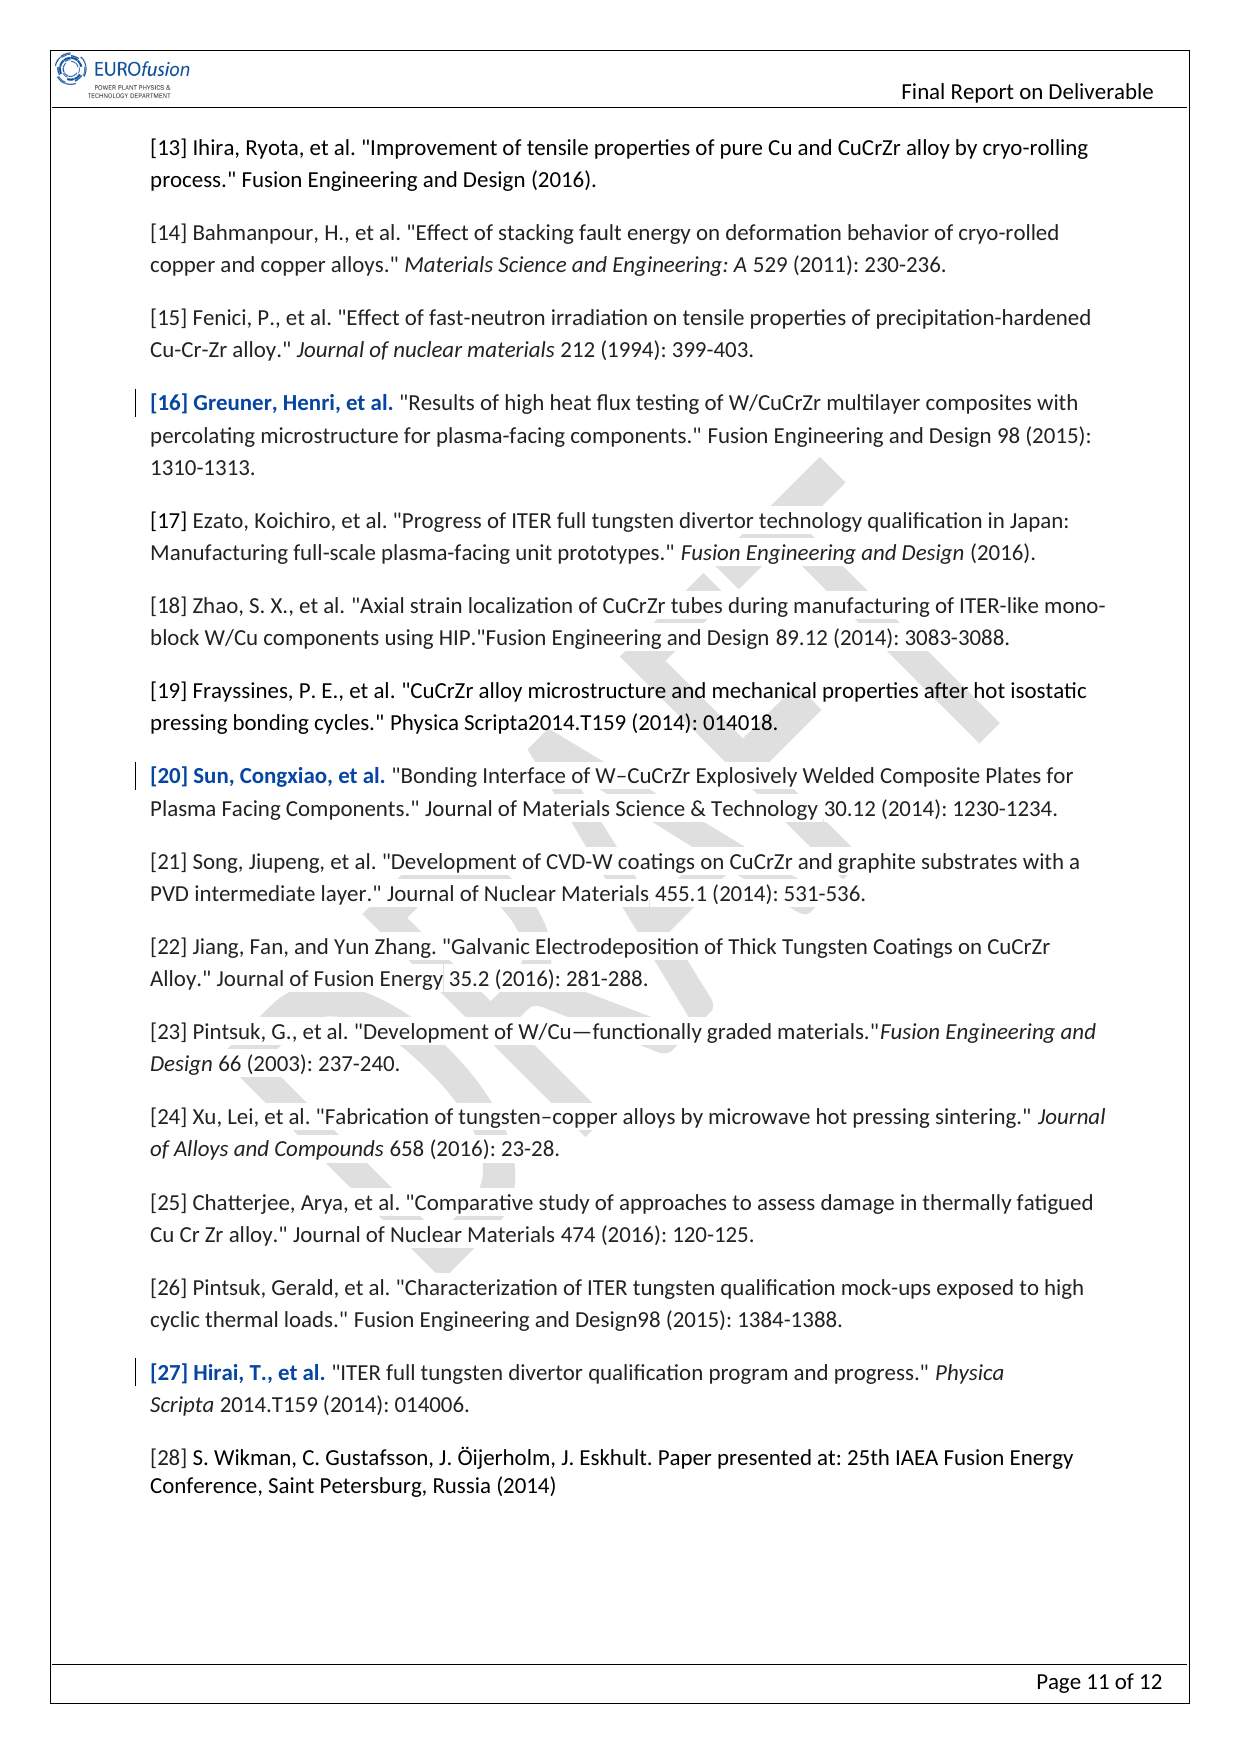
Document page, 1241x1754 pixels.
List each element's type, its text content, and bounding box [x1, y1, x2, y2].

text [25] Chatterjee, Arya, et al. "Comparative study of approaches to assess damage in thermally fatigued Cu Cr Zr alloy." Journal of Nuclear Materials 474 (2016): 120-125. [150, 1188, 1113, 1248]
text [24] Xu, Lei, et al. "Fabrication of tungsten–copper alloys by microwave hot pressing sintering." Journal of Alloys and Compounds 658 (2016): 23-28. [150, 1102, 1113, 1163]
text [21] Song, Jiupeng, et al. "Development of CVD-W coatings on CuCrZr and graphite substrates with a PVD intermediate layer." Journal of Nuclear Materials 455.1 (2014): 531-536. [150, 847, 1113, 907]
text [16] Greuner, Henri, et al. "Results of high heat flux testing of W/CuCrZr multilayer composites with percolating microstructure for plasma-facing components." Fusion Engineering and Design 98 (2015): 1310-1313. [150, 388, 1113, 481]
text [23] Pintsuk, G., et al. "Development of W/Cu—functionally graded materials."Fusion Engineering and Design 66 (2003): 237-240. [150, 1017, 1113, 1077]
text [18] Zhao, S. X., et al. "Axial strain localization of CuCrZr tubes during manufacturing of ITER-like mono-block W/Cu components using HIP."Fusion Engineering and Design 89.12 (2014): 3083-3088. [150, 591, 1113, 651]
picture [52, 51, 192, 100]
text [20] Sun, Congxiao, et al. "Bonding Interface of W–CuCrZr Explosively Welded Composite Plates for Plasma Facing Components." Journal of Materials Science & Technology 30.12 (2014): 1230-1234. [150, 762, 1113, 822]
text [14] Bahmanpour, H., et al. "Effect of stacking fault energy on deformation behavior of cryo-rolled copper and copper alloys." Materials Science and Engineering: A 529 (2011): 230-236. [150, 218, 1113, 278]
text [28] S. Wikman, C. Gustafsson, J. Öijerholm, J. Eskhult. Paper presented at: 25th IAEA Fusion Energy Conference, Saint Petersburg, Russia (2014) [150, 1443, 1113, 1499]
text [13] Ihira, Ryota, et al. "Improvement of tensile properties of pure Cu and CuCrZr alloy by cryo-rolling process." Fusion Engineering and Design (2016). [150, 133, 1113, 193]
text [22] Jiang, Fan, and Yun Zhang. "Galvanic Electrodeposition of Thick Tungsten Coatings on CuCrZr Alloy." Journal of Fusion Energy 35.2 (2016): 281-288. [150, 932, 1113, 992]
text [27] Hirai, T., et al. "ITER full tungsten divertor qualification program and progress." Physica Scripta 2014.T159 (2014): 014006. [150, 1358, 1113, 1418]
text [19] Frayssines, P. E., et al. "CuCrZr alloy microstructure and mechanical properties after hot isostatic pressing bonding cycles." Physica Scripta2014.T159 (2014): 014018. [150, 676, 1113, 737]
text [15] Fenici, P., et al. "Effect of fast-neutron irradiation on tensile properties of precipitation-hardened Cu-Cr-Zr alloy." Journal of nuclear materials 212 (1994): 399-403. [150, 303, 1113, 363]
text [17] Ezato, Koichiro, et al. "Progress of ITER full tungsten divertor technology qualification in Japan: Manufacturing full-scale plasma-facing unit prototypes." Fusion Engineering and Design (2016). [150, 506, 1113, 566]
text [26] Pintsuk, Gerald, et al. "Characterization of ITER tungsten qualification mock-ups exposed to high cyclic thermal loads." Fusion Engineering and Design98 (2015): 1384-1388. [150, 1273, 1113, 1333]
